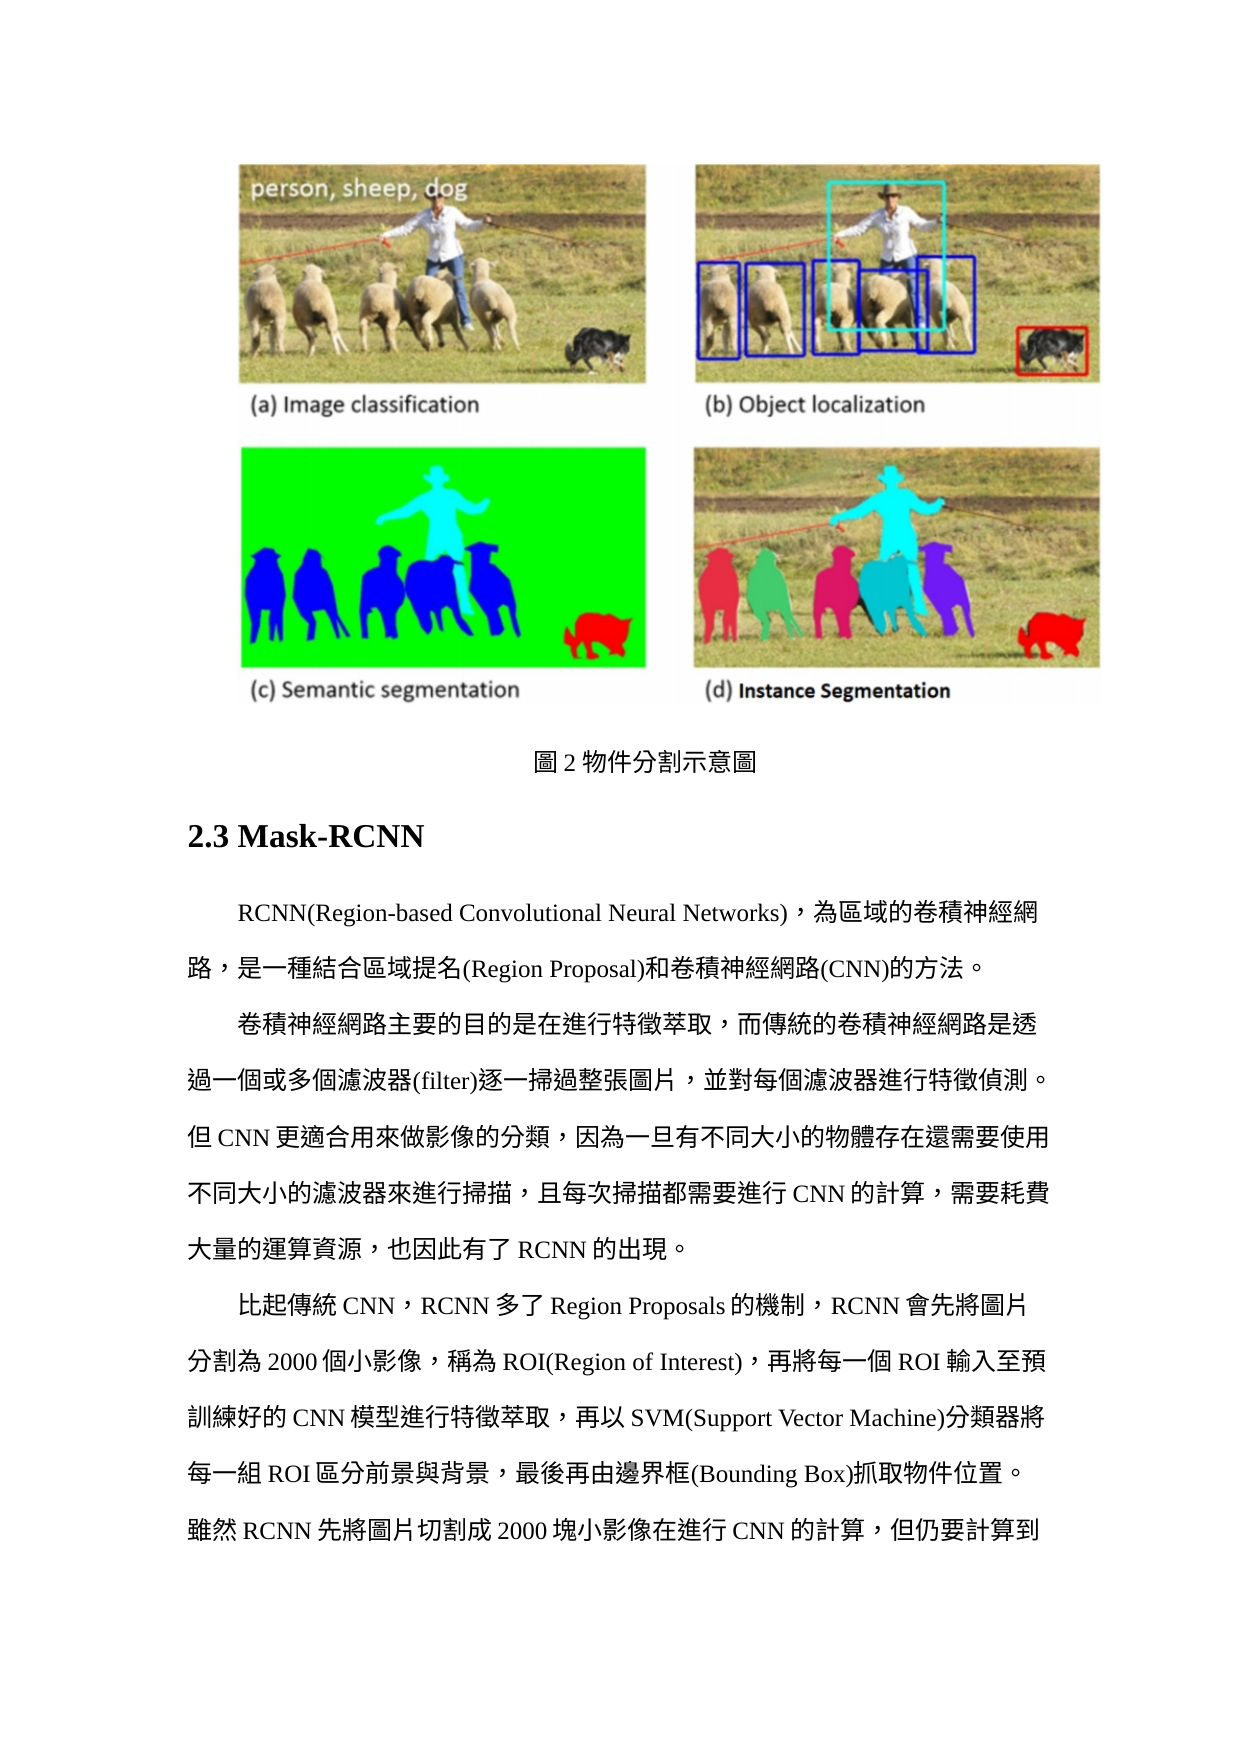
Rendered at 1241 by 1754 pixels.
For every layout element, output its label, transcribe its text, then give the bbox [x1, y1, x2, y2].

text 2.3 Mask-RCNN [187, 798, 1053, 873]
picture [237, 164, 1103, 719]
text 卷積神經網路主要的目的是在進行特徵萃取，而傳統的卷積神經網路是透過一個或多個濾波器(filter)逐一掃過整張圖片，並對每個濾波器進行特徵偵測。但CNN更適合用來做影像的分類，因為一旦有不同大小的物體存在還需要使用不同大小的濾波器來進行掃描，且每次掃描都需要進行CNN的計算，需要耗費大量的運算資源，也因此有了RCNN的出現。 [187, 1004, 1053, 1266]
text RCNN(Region-based Convolutional Neural Networks)，為區域的卷積神經網路，是一種結合區域提名(Region Proposal)和卷積神經網路(CNN)的方法。 [187, 892, 1053, 986]
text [187, 1284, 1053, 1547]
text 圖2 物件分割示意圖 [187, 742, 1053, 780]
